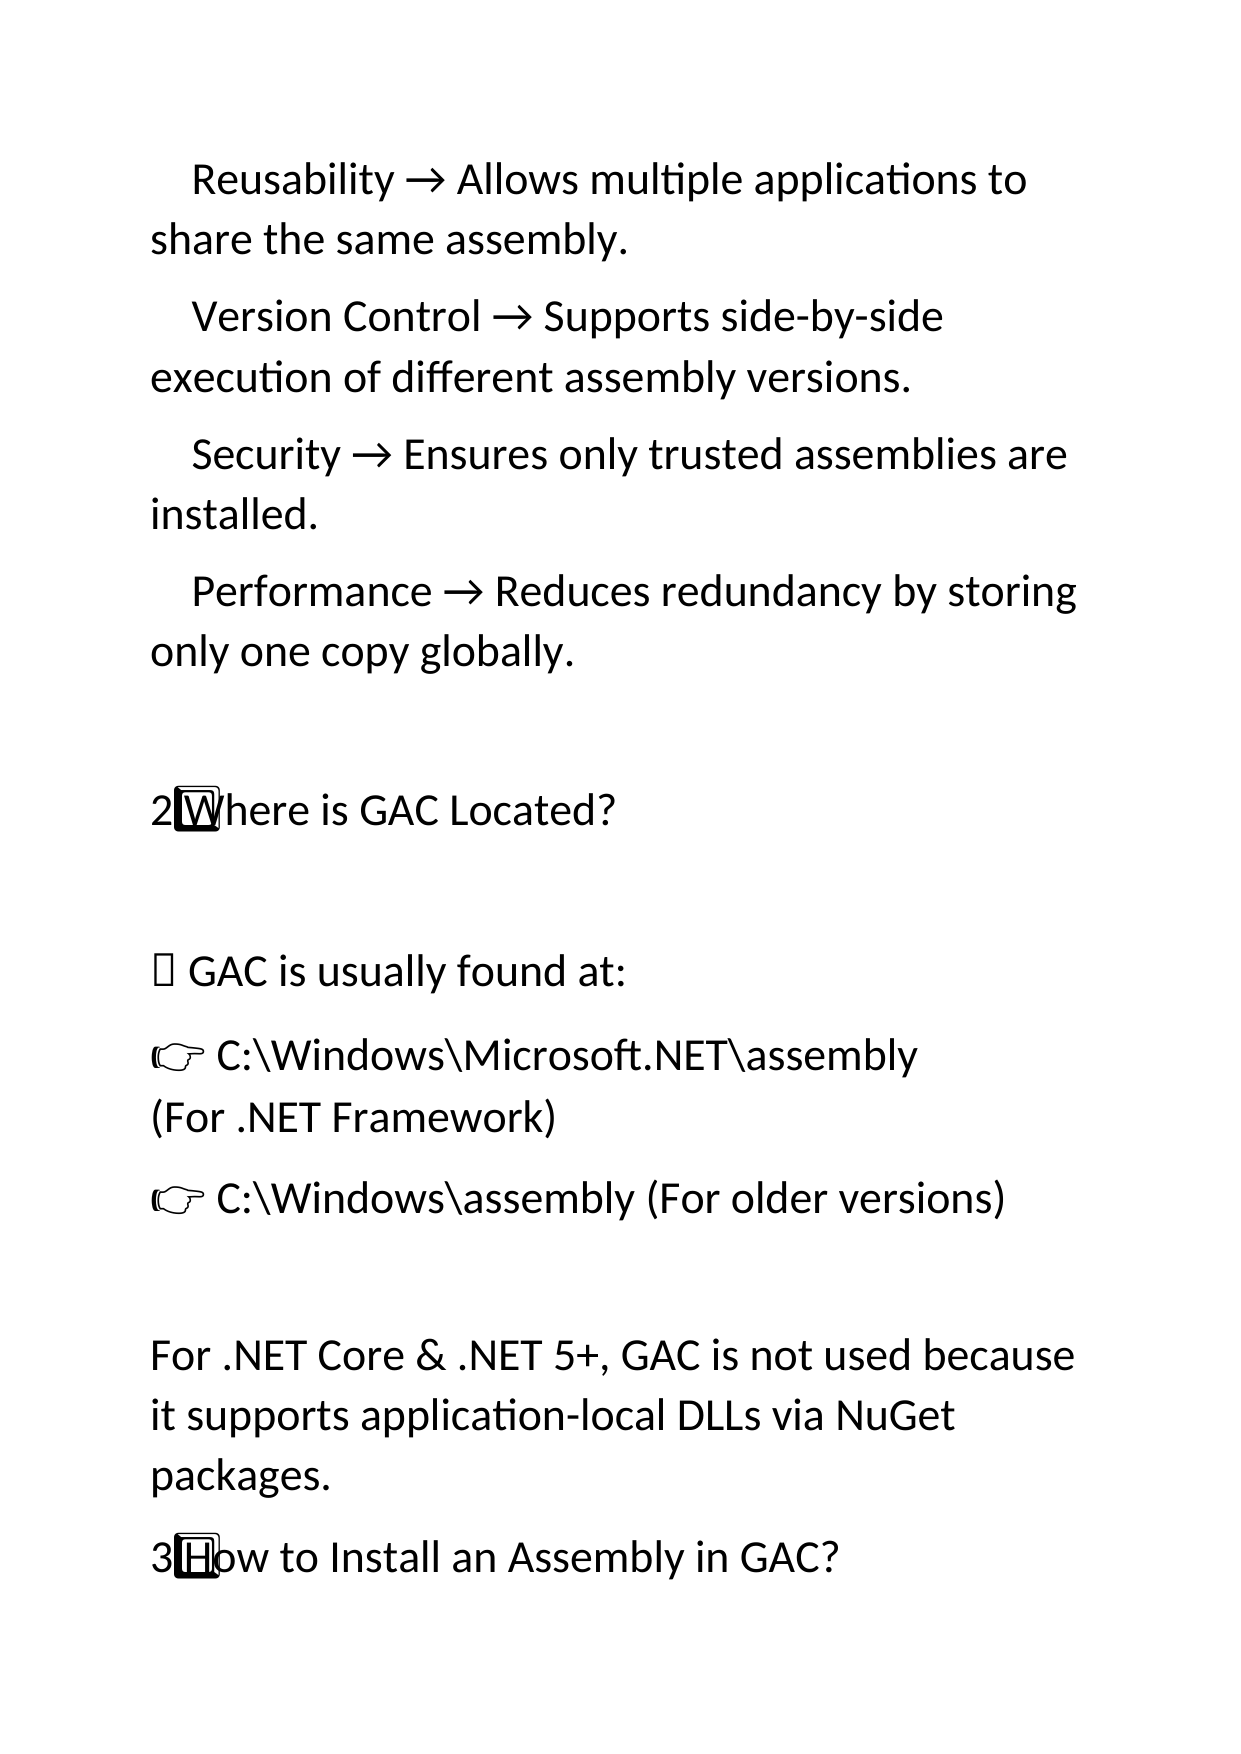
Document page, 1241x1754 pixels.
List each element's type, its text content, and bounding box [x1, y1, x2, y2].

text 👉 C:\Windows\Microsoft.NET\assembly (For .NET Framework) [150, 1021, 1090, 1144]
text Security → Ensures only trusted assemblies are installed. [150, 424, 1090, 541]
text 📁 GAC is usually found at: [150, 937, 1090, 999]
text Reusability → Allows multiple applications to share the same assembly. [150, 150, 1090, 266]
text Performance → Reduces redundancy by storing only one copy globally. [150, 562, 1090, 678]
text 👉 C:\Windows\assembly (For older versions) [150, 1165, 1090, 1227]
text 2️⃣ Where is GAC Located? [150, 776, 1090, 838]
text For .NET Core & .NET 5+, GAC is not used because it supports application-local DLLs via NuGet packages. [150, 1326, 1090, 1502]
text Version Control → Supports side-by-side execution of different assembly versions. [150, 287, 1090, 403]
text 3️⃣ How to Install an Assembly in GAC? [150, 1523, 1090, 1586]
